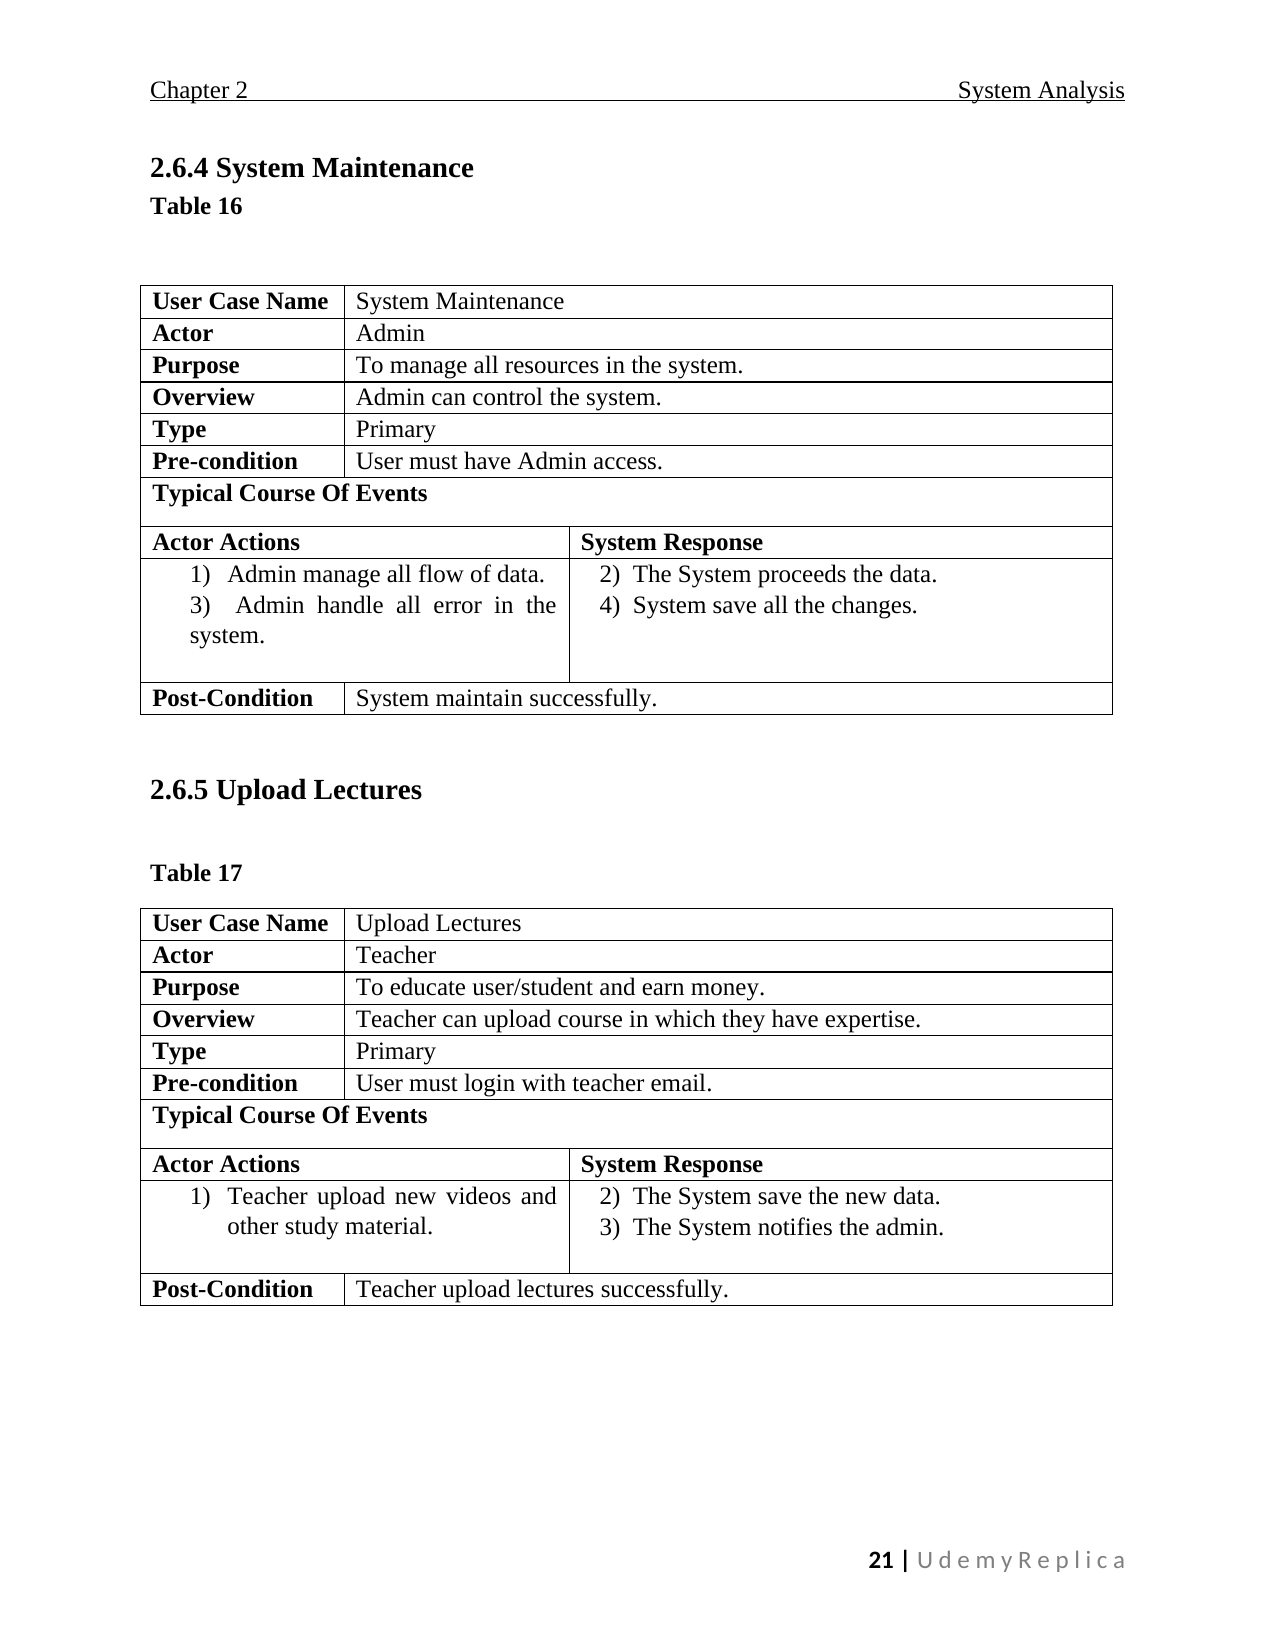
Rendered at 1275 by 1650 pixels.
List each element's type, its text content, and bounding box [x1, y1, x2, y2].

table_cell Admin manage all flow of data. 3) Admin handle all error in the system. [141, 559, 569, 682]
table_cell Typical Course Of Events [141, 478, 1112, 526]
table_cell Actor Actions [141, 1149, 569, 1180]
table_cell Overview [141, 383, 344, 413]
table_header Upload Lectures [345, 909, 1112, 939]
table_cell Teacher [345, 941, 1112, 971]
table_cell Overview [141, 1005, 344, 1035]
table_cell Admin [345, 319, 1112, 349]
subtitle 2.6.4 System Maintenance [150, 150, 1125, 183]
table_cell User must have Admin access. [345, 446, 1112, 477]
table_cell Teacher upload lectures successfully. [345, 1274, 1112, 1305]
table_cell Pre-condition [141, 446, 344, 477]
table_cell Purpose [141, 973, 344, 1003]
text Table 17 [150, 858, 1125, 887]
table_header System Maintenance [345, 286, 1112, 317]
table_cell Purpose [141, 350, 344, 381]
table_cell Actor [141, 941, 344, 971]
table_cell Type [141, 1036, 344, 1067]
table_cell Teacher upload new videos and other study material. [141, 1181, 569, 1273]
table_cell System Response [570, 1149, 1112, 1180]
table_cell Post-Condition [141, 1274, 344, 1305]
table_cell Primary [345, 414, 1112, 445]
table_cell Teacher can upload course in which they have expertise. [345, 1005, 1112, 1035]
table_cell User must login with teacher email. [345, 1069, 1112, 1099]
table_cell Actor Actions [141, 527, 569, 558]
table_cell System maintain successfully. [345, 683, 1112, 714]
table_cell System Response [570, 527, 1112, 558]
subtitle 2.6.5 Upload Lectures [150, 772, 1125, 806]
table_cell 2) The System save the new data. 3) The System notifies the admin. [570, 1181, 1112, 1273]
table_cell Typical Course Of Events [141, 1100, 1112, 1148]
table_cell 2) The System proceeds the data. 4) System save all the changes. [570, 559, 1112, 682]
table_cell Actor [141, 319, 344, 349]
table_cell Post-Condition [141, 683, 344, 714]
text Table 16 [150, 191, 1125, 219]
table_cell Primary [345, 1036, 1112, 1067]
table_cell Admin can control the system. [345, 383, 1112, 413]
table_header User Case Name [141, 286, 344, 317]
table_header User Case Name [141, 909, 344, 939]
table_cell Type [141, 414, 344, 445]
table_cell To educate user/student and earn money. [345, 973, 1112, 1003]
table_cell To manage all resources in the system. [345, 350, 1112, 381]
table_cell Pre-condition [141, 1069, 344, 1099]
